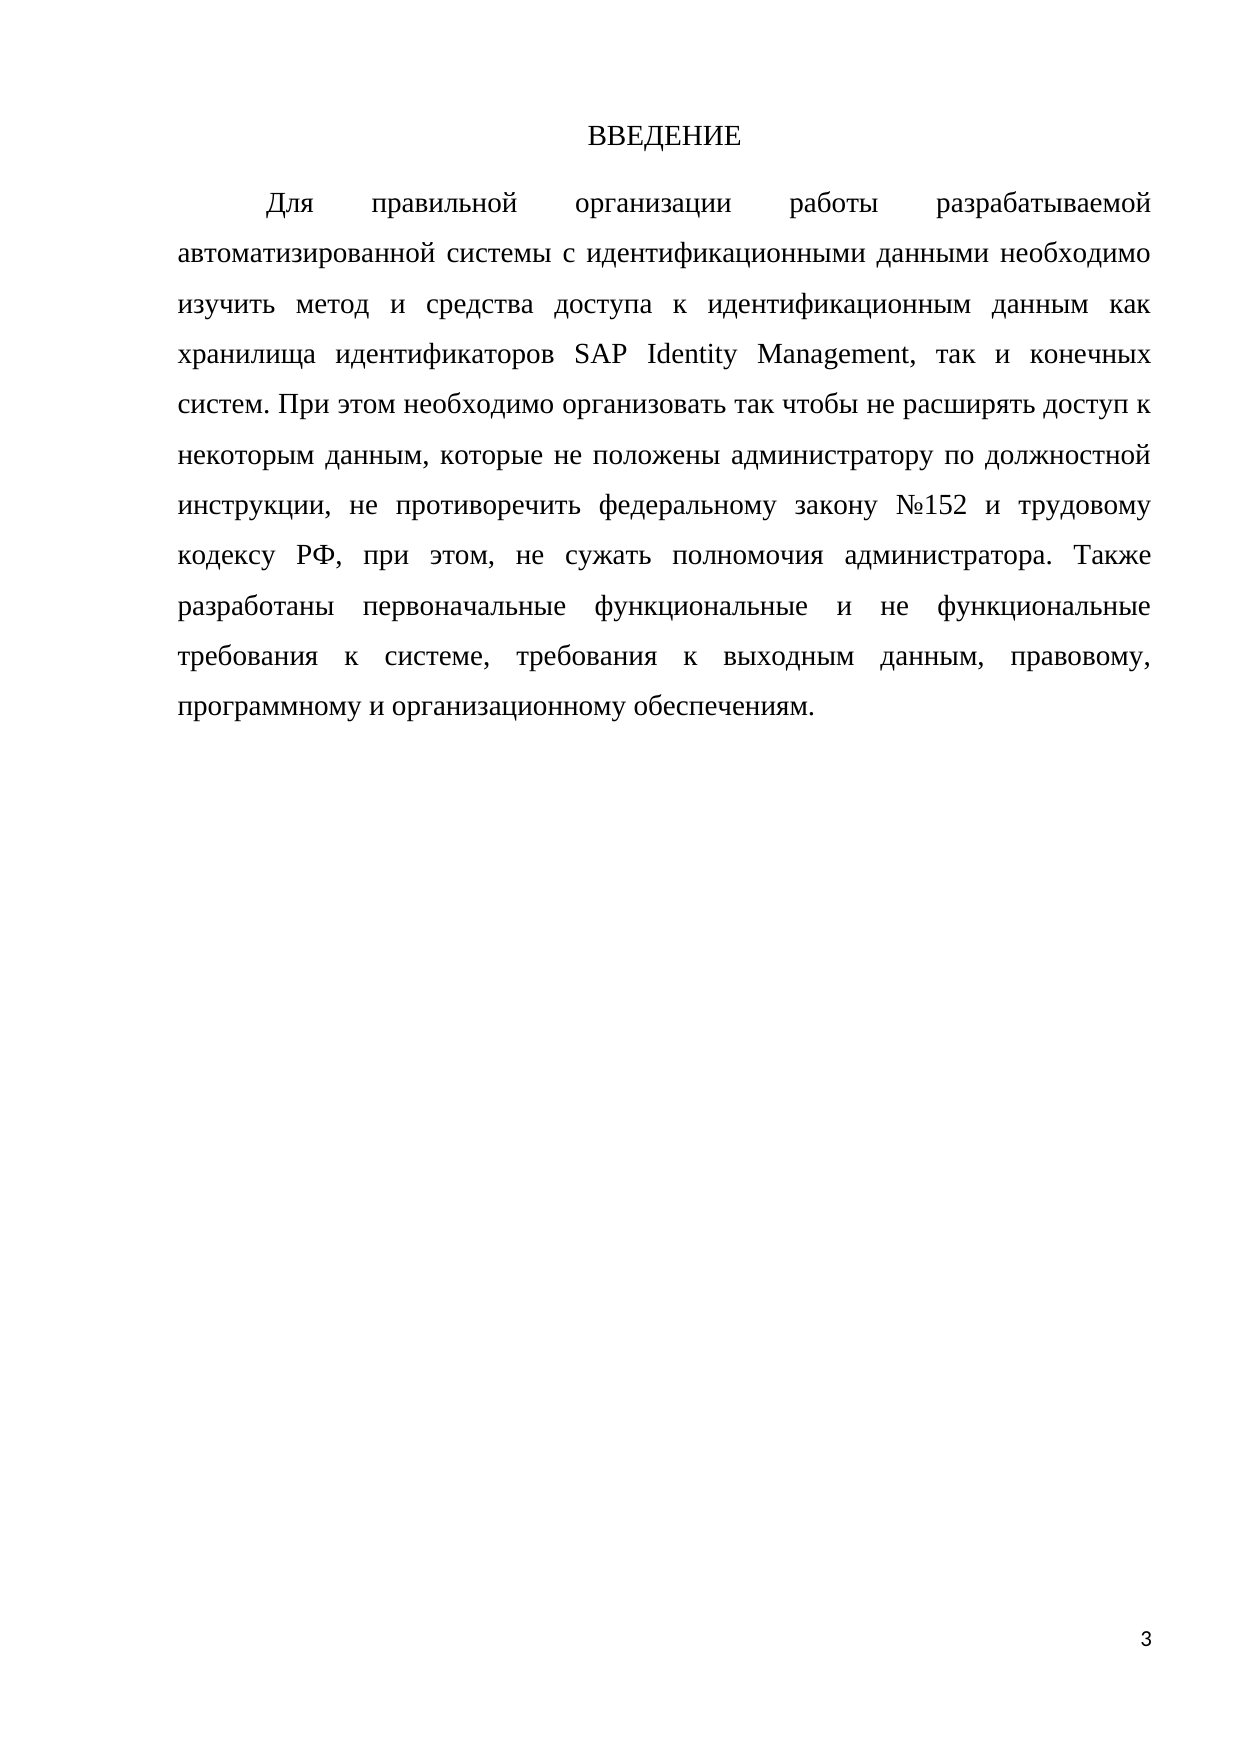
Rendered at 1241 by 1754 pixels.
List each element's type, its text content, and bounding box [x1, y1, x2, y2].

subtitle ВВЕДЕНИЕ [177, 118, 1152, 152]
text Для правильной организации работы разрабатываемой автоматизированной системы с идентификационными данными необходимо изучить метод и средства доступа к идентификационным данным как хранилища идентификаторов SAP Identity Management, так и конечных систем. При этом необходимо организовать так чтобы не расширять доступ к некоторым данным, которые не положены администратору по должностной инструкции, не противоречить федеральному закону №152 и трудовому кодексу РФ, при этом, не сужать полномочия администратора. Также разработаны первоначальные функциональные и не функциональные требования к системе, требования к выходным данным, правовому, программному и организационному обеспечениям. [177, 185, 1152, 722]
